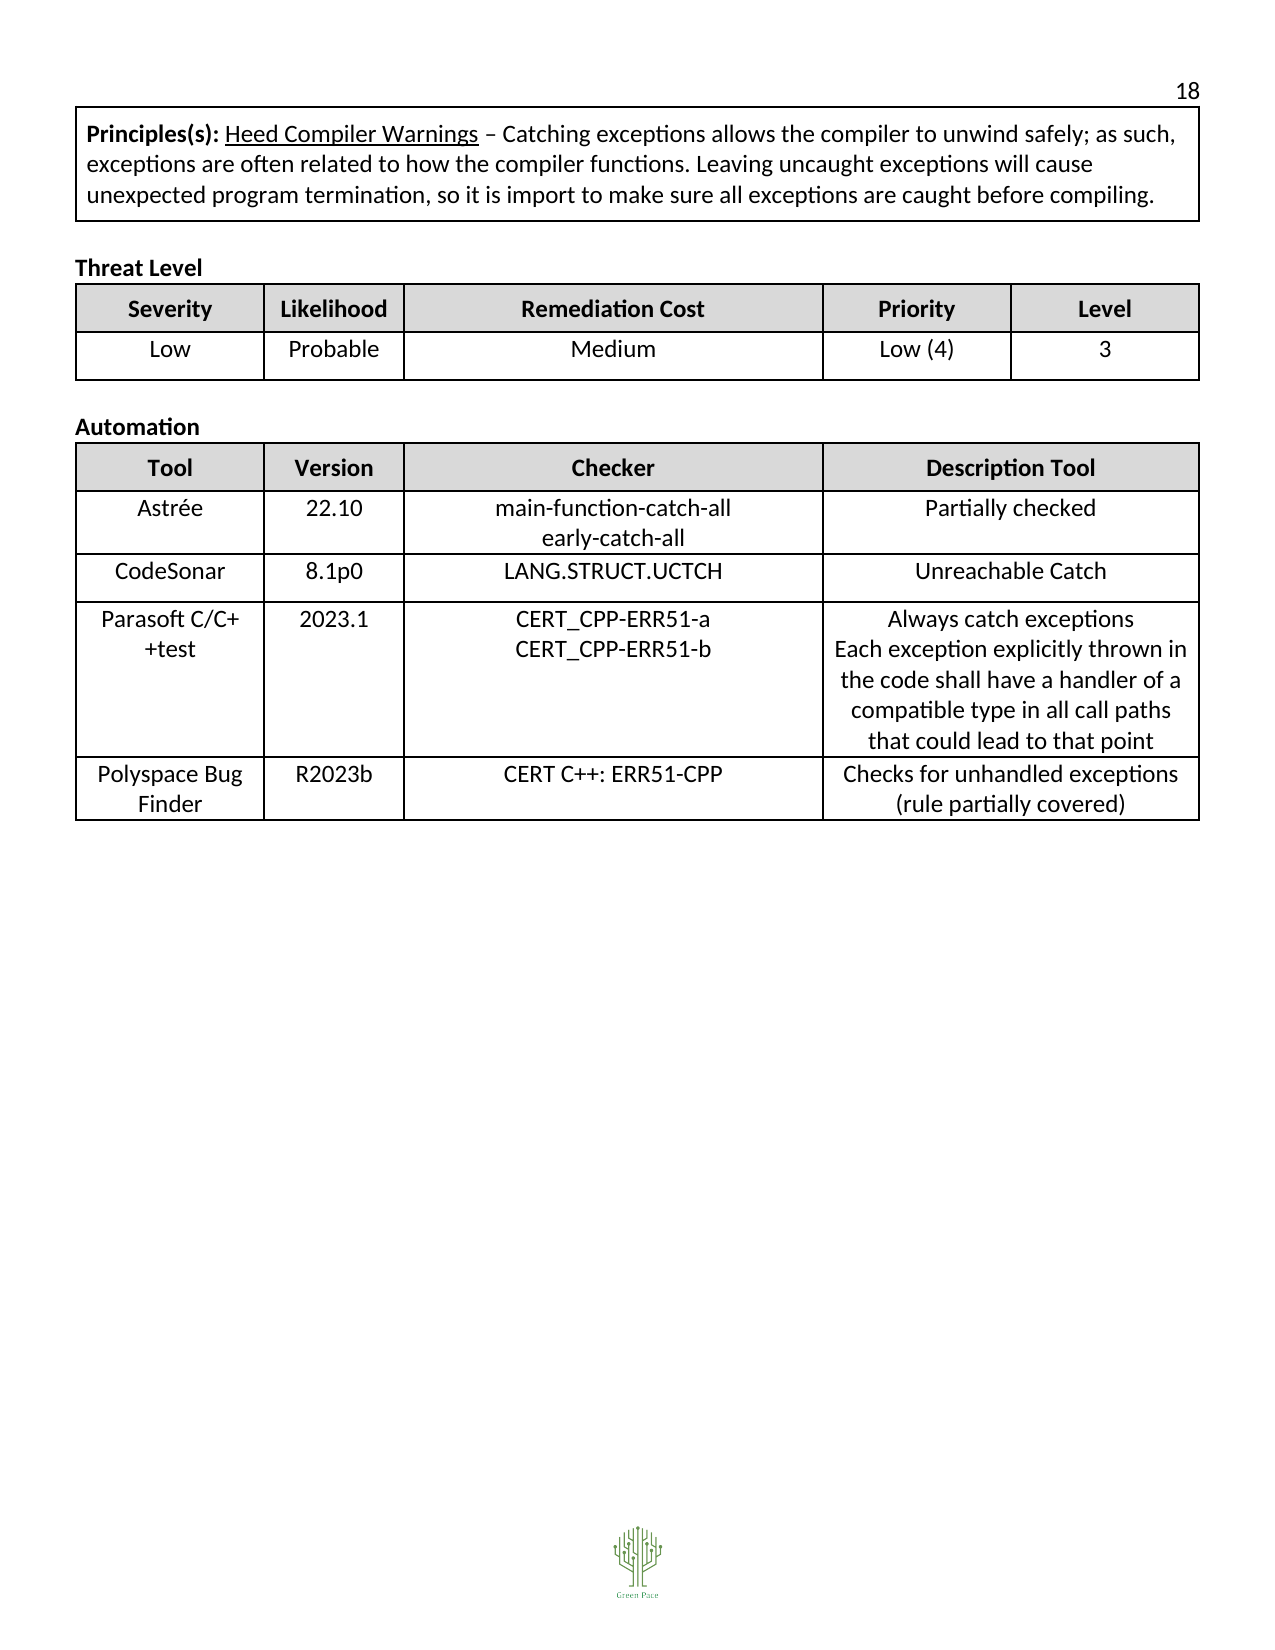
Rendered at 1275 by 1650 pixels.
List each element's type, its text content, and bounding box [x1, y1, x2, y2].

table_header Checker [405, 444, 822, 490]
table_cell Always catch exceptions Each exception explicitly thrown in the code shall have a handler of a compatible type in all call paths that could lead to that point [824, 603, 1198, 756]
table_cell CodeSonar [77, 555, 263, 601]
table_cell CERT C++: ERR51-CPP [405, 758, 822, 819]
table_header Tool [77, 444, 263, 490]
table_cell Low (4) [824, 333, 1010, 379]
table_cell 8.1p0 [265, 555, 403, 601]
table_cell R2023b [265, 758, 403, 819]
table_header Description Tool [824, 444, 1198, 490]
text Threat Level [75, 253, 1200, 283]
table_header Principles(s): Heed Compiler Warnings – Catching exceptions allows the compiler to unwind safely; as such, exceptions are often related to how the compiler functions. Leaving uncaught exceptions will cause unexpected program termination, so it is import to make sure all exceptions are caught before compiling. [77, 108, 1198, 220]
table_cell Unreachable Catch [824, 555, 1198, 601]
table_header Level [1012, 285, 1198, 331]
table_cell Partially checked [824, 492, 1198, 553]
table_cell 22.10 [265, 492, 403, 553]
table_cell Parasoft C/C++test [77, 603, 263, 756]
text Automation [75, 412, 1200, 442]
table_cell Polyspace Bug Finder [77, 758, 263, 819]
table_header Priority [824, 285, 1010, 331]
table_cell Astrée [77, 492, 263, 553]
table_header Likelihood [265, 285, 403, 331]
picture [605, 1521, 670, 1606]
table_header Remediation Cost [405, 285, 822, 331]
table_cell 2023.1 [265, 603, 403, 756]
table_header Version [265, 444, 403, 490]
table_cell Medium [405, 333, 822, 379]
table_cell CERT_CPP-ERR51-a CERT_CPP-ERR51-b [405, 603, 822, 756]
table_cell LANG.STRUCT.UCTCH [405, 555, 822, 601]
table_cell Checks for unhandled exceptions (rule partially covered) [824, 758, 1198, 819]
table_header Severity [77, 285, 263, 331]
table_cell main-function-catch-all early-catch-all [405, 492, 822, 553]
table_cell Low [77, 333, 263, 379]
table_cell 3 [1012, 333, 1198, 379]
table_cell Probable [265, 333, 403, 379]
